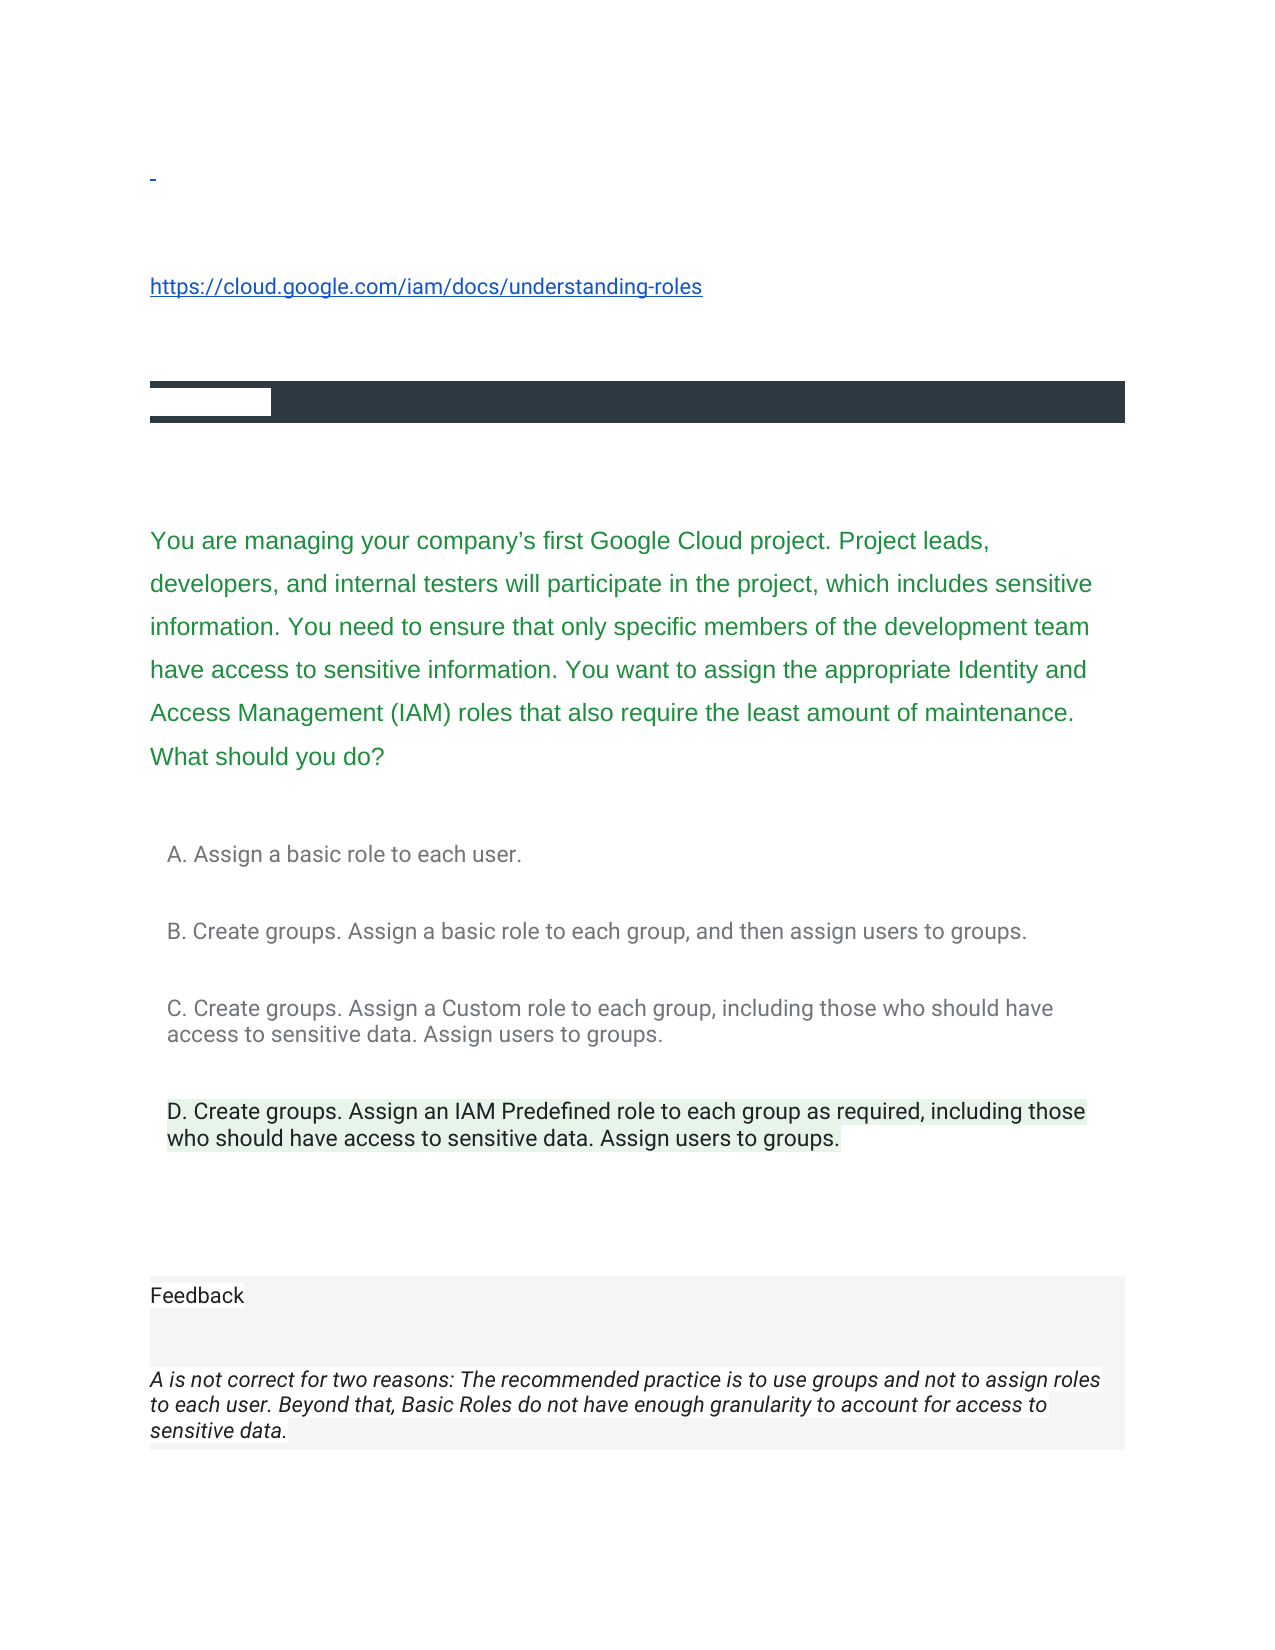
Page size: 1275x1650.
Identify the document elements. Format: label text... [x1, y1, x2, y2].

text Question 2 [150, 381, 1125, 423]
text D. Create groups. Assign an IAM Predefined role to each group as required, including those who should have access to sensitive data. Assign users to groups. [167, 1092, 1125, 1158]
text Feedback [150, 1276, 1125, 1314]
text A is not correct for two reasons: The recommended practice is to use groups and not to assign roles to each user. Beyond that, Basic Roles do not have enough granularity to account for access to sensitive data. [150, 1360, 1125, 1450]
text C. Create groups. Assign a Custom role to each group, including those who should have access to sensitive data. Assign users to groups. [167, 988, 1125, 1055]
text You are managing your company’s first Google Cloud project. Project leads, developers, and internal testers will participate in the project, which includes sensitive information. You need to ensure that only specific members of the development team have access to sensitive information. You want to assign the appropriate Identity and Access Management (IAM) roles that also require the least amount of maintenance. What should you do? [150, 520, 1125, 777]
text https://cloud.google.com/iam/docs/understanding-roles [150, 268, 1108, 306]
text B. Create groups. Assign a basic role to each group, and then assign users to groups. [167, 912, 1125, 951]
text A. Assign a basic role to each user. [167, 835, 1125, 874]
